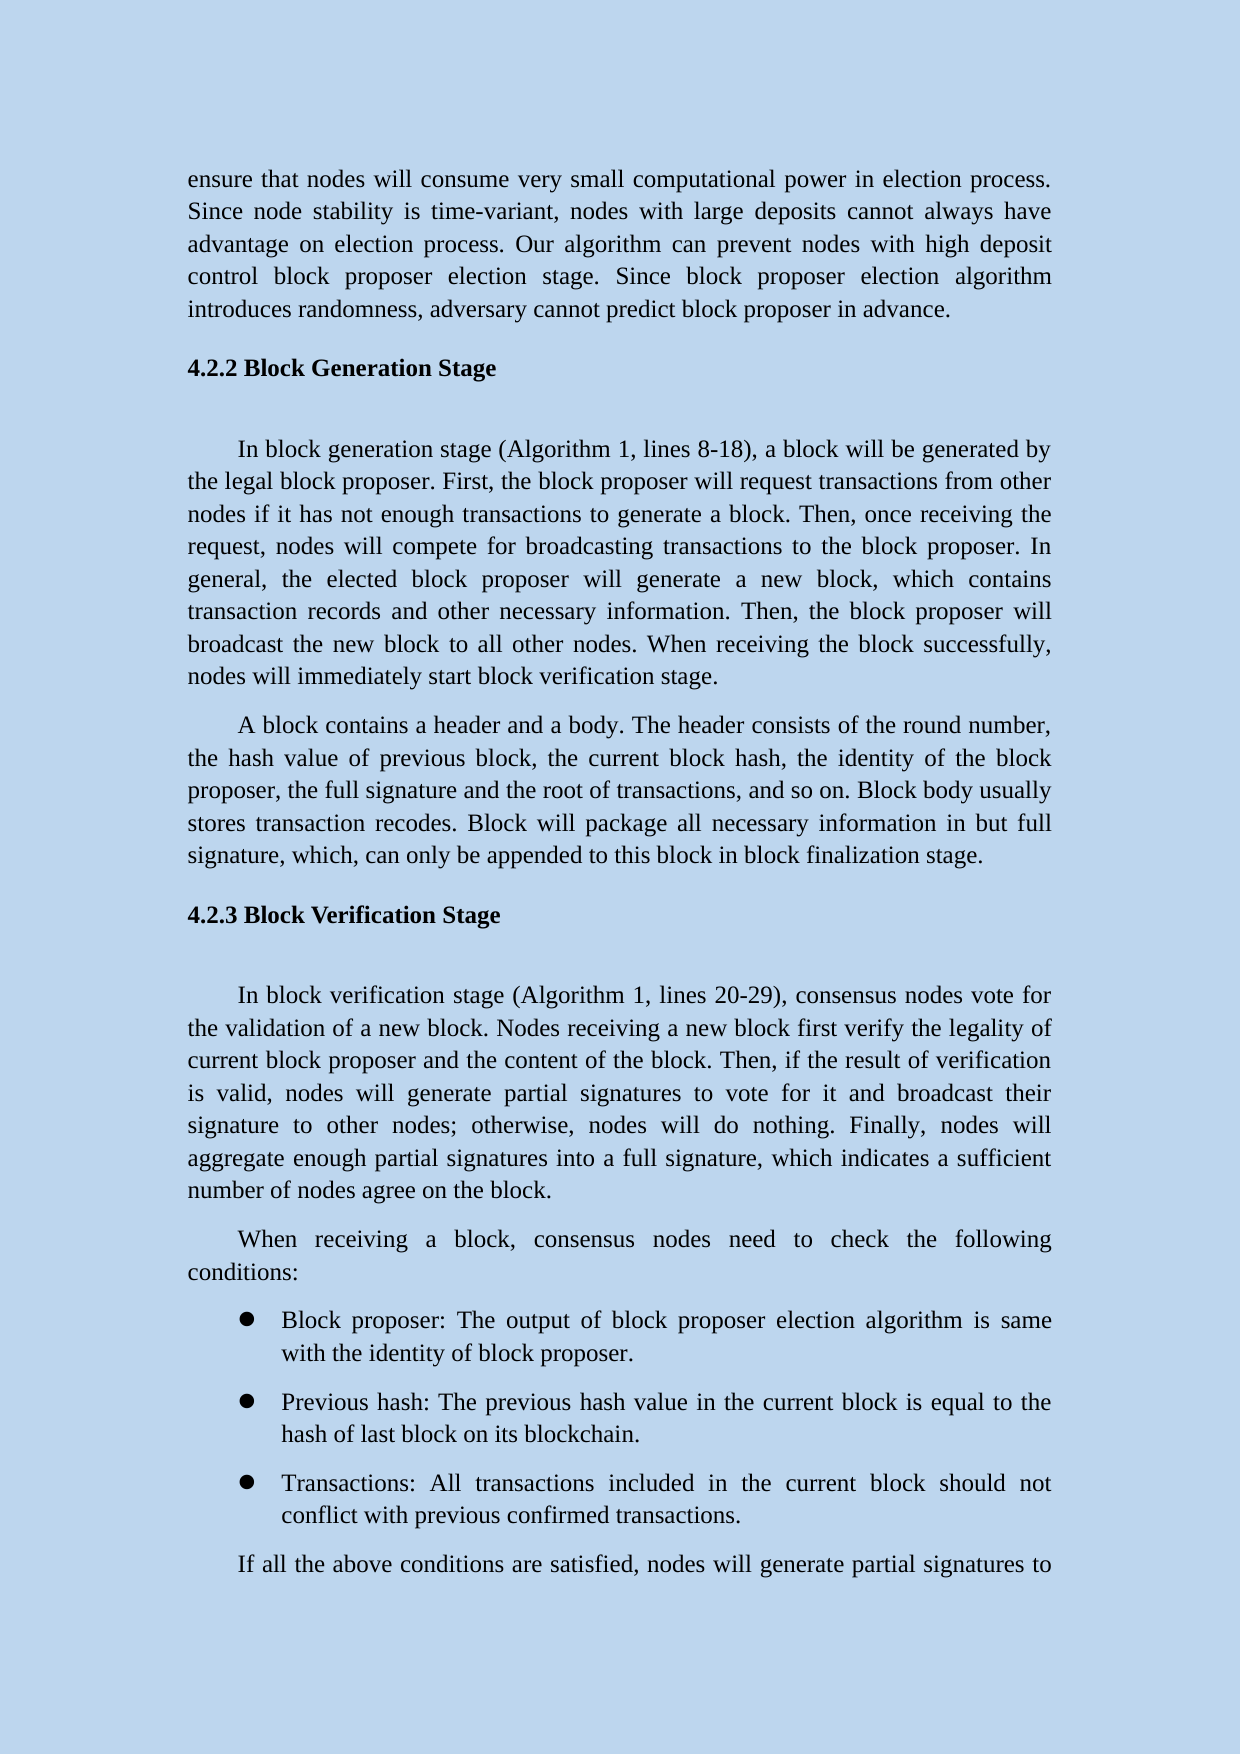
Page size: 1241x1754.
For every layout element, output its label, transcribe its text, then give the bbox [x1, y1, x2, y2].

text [187, 162, 1053, 324]
subtitle 4.2.2 Block Generation Stage [187, 352, 1053, 384]
list Transactions: All transactions included in the current block should not conflict with previous confirmed transactions. [237, 1466, 1053, 1531]
text When receiving a block, consensus nodes need to check the following conditions: [187, 1222, 1053, 1287]
text A block contains a header and a body. The header consists of the round number, the hash value of previous block, the current block hash, the identity of the block proposer, the full signature and the root of transactions, and so on. Block body usually stores transaction recodes. Block will package all necessary information in but full signature, which, can only be appended to this block in block finalization stage. [187, 708, 1053, 871]
text In block verification stage (Algorithm 1, lines 20-29), consensus nodes vote for the validation of a new block. Nodes receiving a new block first verify the legality of current block proposer and the content of the block. Then, if the result of verification is valid, nodes will generate partial signatures to vote for it and broadcast their signature to other nodes; otherwise, nodes will do nothing. Finally, nodes will aggregate enough partial signatures into a full signature, which indicates a sufficient number of nodes agree on the block. [187, 978, 1053, 1206]
text In block generation stage (Algorithm 1, lines 8-18), a block will be generated by the legal block proposer. First, the block proposer will request transactions from other nodes if it has not enough transactions to generate a block. Then, once receiving the request, nodes will compete for broadcasting transactions to the block proposer. In general, the elected block proposer will generate a new block, which contains transaction records and other necessary information. Then, the block proposer will broadcast the new block to all other nodes. When receiving the block successfully, nodes will immediately start block verification stage. [187, 432, 1053, 692]
list Previous hash: The previous hash value in the current block is equal to the hash of last block on its blockchain. [237, 1385, 1053, 1450]
subtitle 4.2.3 Block Verification Stage [187, 898, 1053, 930]
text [187, 1547, 1053, 1580]
list Block proposer: The output of block proposer election algorithm is same with the identity of block proposer. [237, 1303, 1053, 1368]
